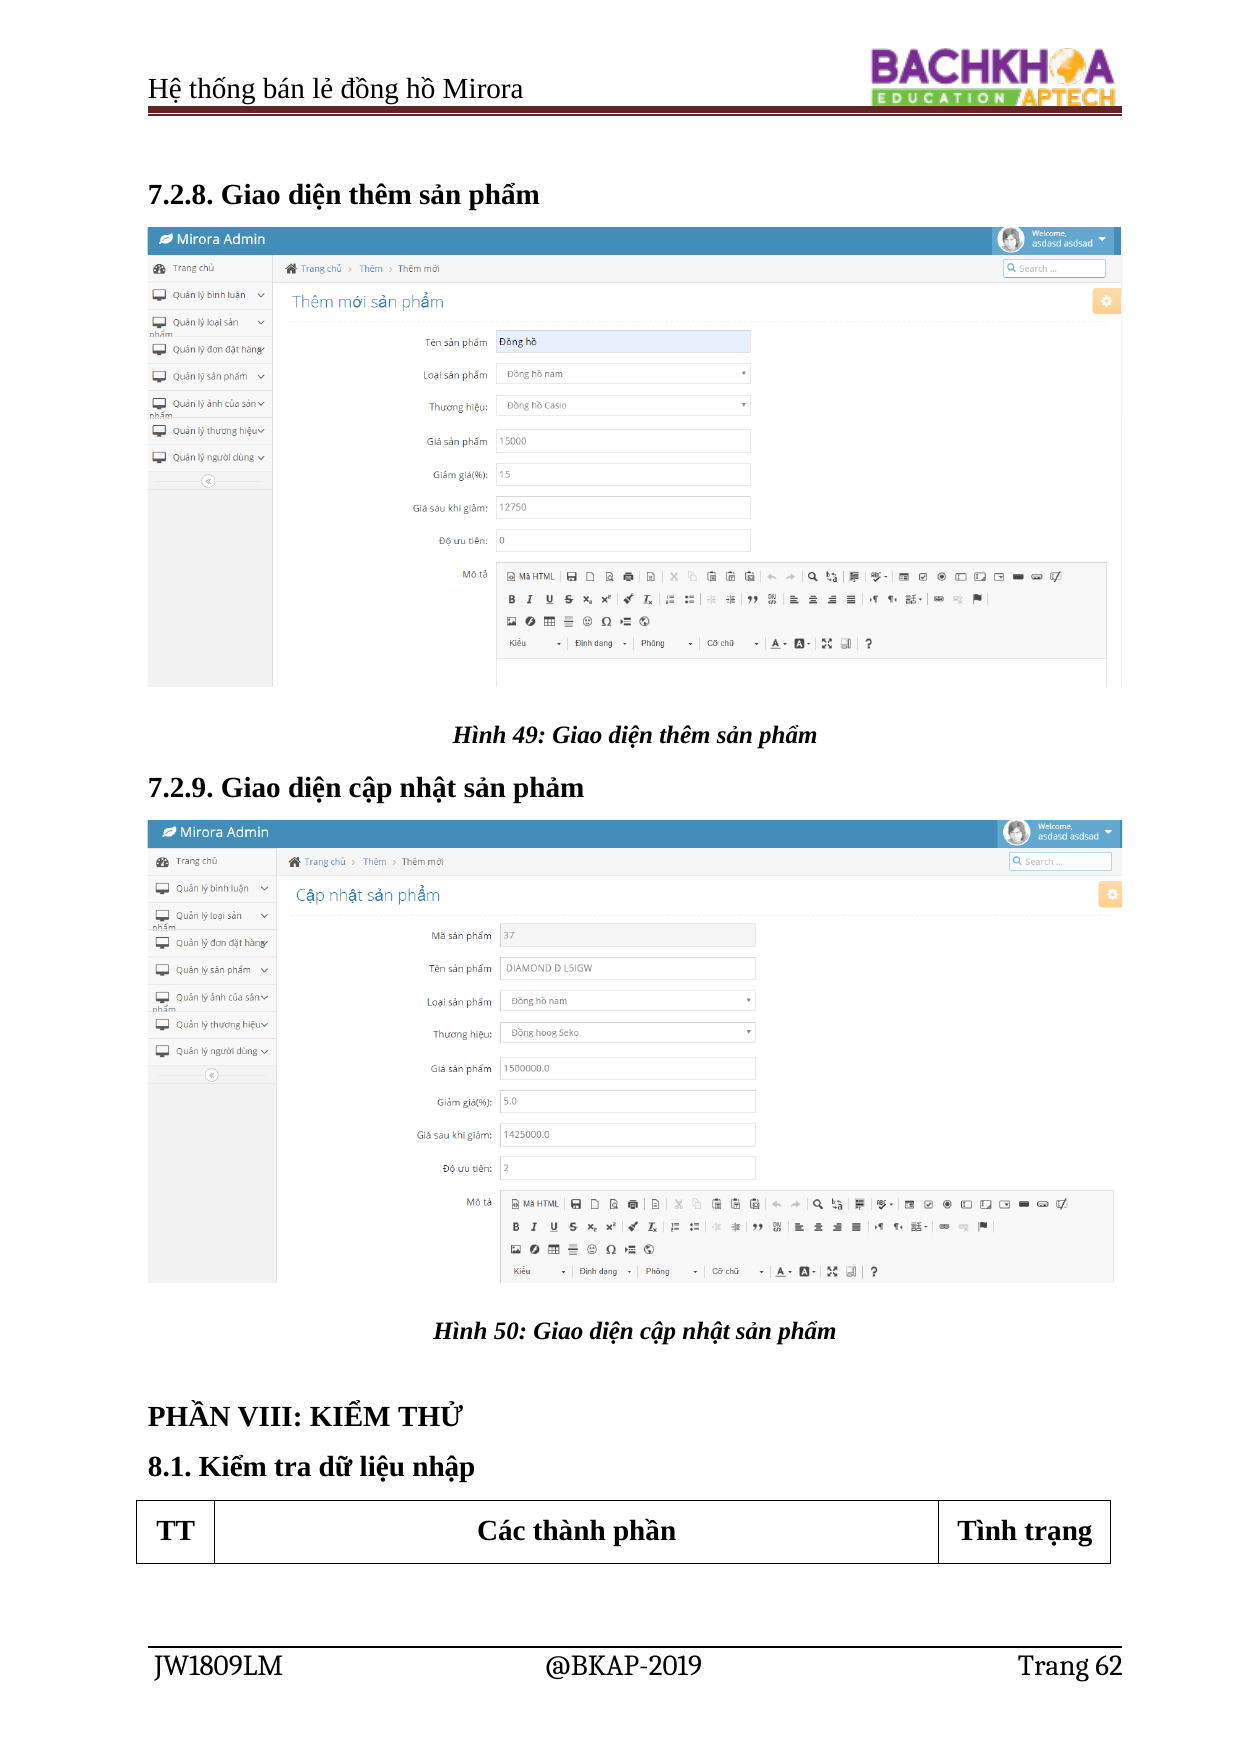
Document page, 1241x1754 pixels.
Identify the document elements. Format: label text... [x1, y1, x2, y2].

table_header TT [137, 1501, 214, 1563]
table_header Tình trạng [939, 1501, 1110, 1563]
subtitle PHẦN VIII: KIỂM THỬ [148, 1399, 1122, 1433]
subtitle 8.1. Kiểm tra dữ liệu nhập [148, 1449, 1122, 1483]
picture [147, 227, 1123, 687]
subtitle 7.2.9. Giao diện cập nhật sản phảm [148, 770, 1122, 804]
table_header Các thành phần [215, 1501, 938, 1563]
subtitle 7.2.8. Giao diện thêm sản phẩm [148, 177, 1122, 211]
picture [147, 820, 1123, 1283]
text Hình 49: Giao diện thêm sản phẩm [148, 721, 1122, 749]
picture [868, 47, 1120, 106]
text Hình 50: Giao diện cập nhật sản phẩm [148, 1316, 1122, 1345]
